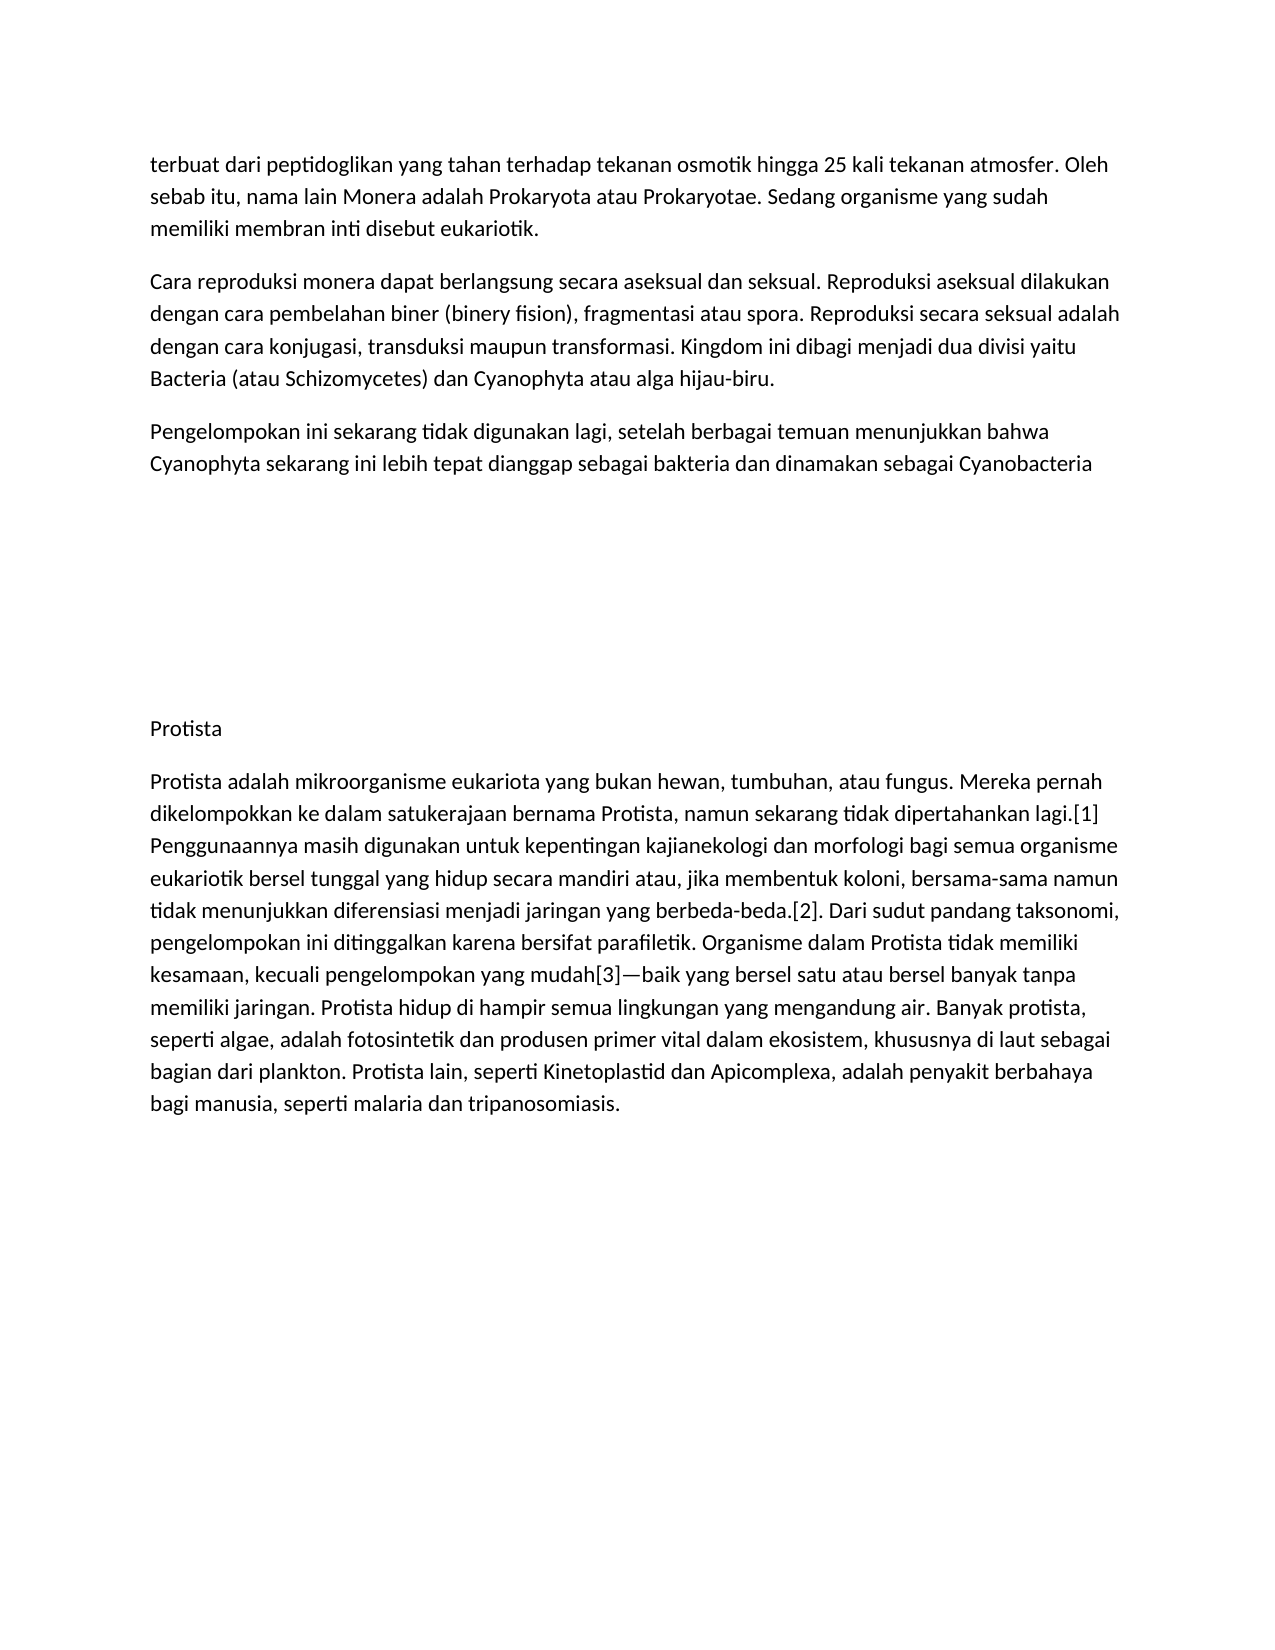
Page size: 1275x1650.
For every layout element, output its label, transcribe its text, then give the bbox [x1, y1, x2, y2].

text Cara reproduksi monera dapat berlangsung secara aseksual dan seksual. Reproduksi aseksual dilakukan dengan cara pembelahan biner (binery fision), fragmentasi atau spora. Reproduksi secara seksual adalah dengan cara konjugasi, transduksi maupun transformasi. Kingdom ini dibagi menjadi dua divisi yaitu Bacteria (atau Schizomycetes) dan Cyanophyta atau alga hijau-biru. [150, 267, 1125, 392]
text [150, 150, 1125, 242]
text Protista [150, 714, 1125, 742]
text Protista adalah mikroorganisme eukariota yang bukan hewan, tumbuhan, atau fungus. Mereka pernah dikelompokkan ke dalam satukerajaan bernama Protista, namun sekarang tidak dipertahankan lagi.[1] Penggunaannya masih digunakan untuk kepentingan kajianekologi dan morfologi bagi semua organisme eukariotik bersel tunggal yang hidup secara mandiri atau, jika membentuk koloni, bersama-sama namun tidak menunjukkan diferensiasi menjadi jaringan yang berbeda-beda.[2]. Dari sudut pandang taksonomi, pengelompokan ini ditinggalkan karena bersifat parafiletik. Organisme dalam Protista tidak memiliki kesamaan, kecuali pengelompokan yang mudah[3]—baik yang bersel satu atau bersel banyak tanpa memiliki jaringan. Protista hidup di hampir semua lingkungan yang mengandung air. Banyak protista, seperti algae, adalah fotosintetik dan produsen primer vital dalam ekosistem, khususnya di laut sebagai bagian dari plankton. Protista lain, seperti Kinetoplastid dan Apicomplexa, adalah penyakit berbahaya bagi manusia, seperti malaria dan tripanosomiasis. [150, 767, 1125, 1117]
text Pengelompokan ini sekarang tidak digunakan lagi, setelah berbagai temuan menunjukkan bahwa Cyanophyta sekarang ini lebih tepat dianggap sebagai bakteria dan dinamakan sebagai Cyanobacteria [150, 417, 1125, 477]
